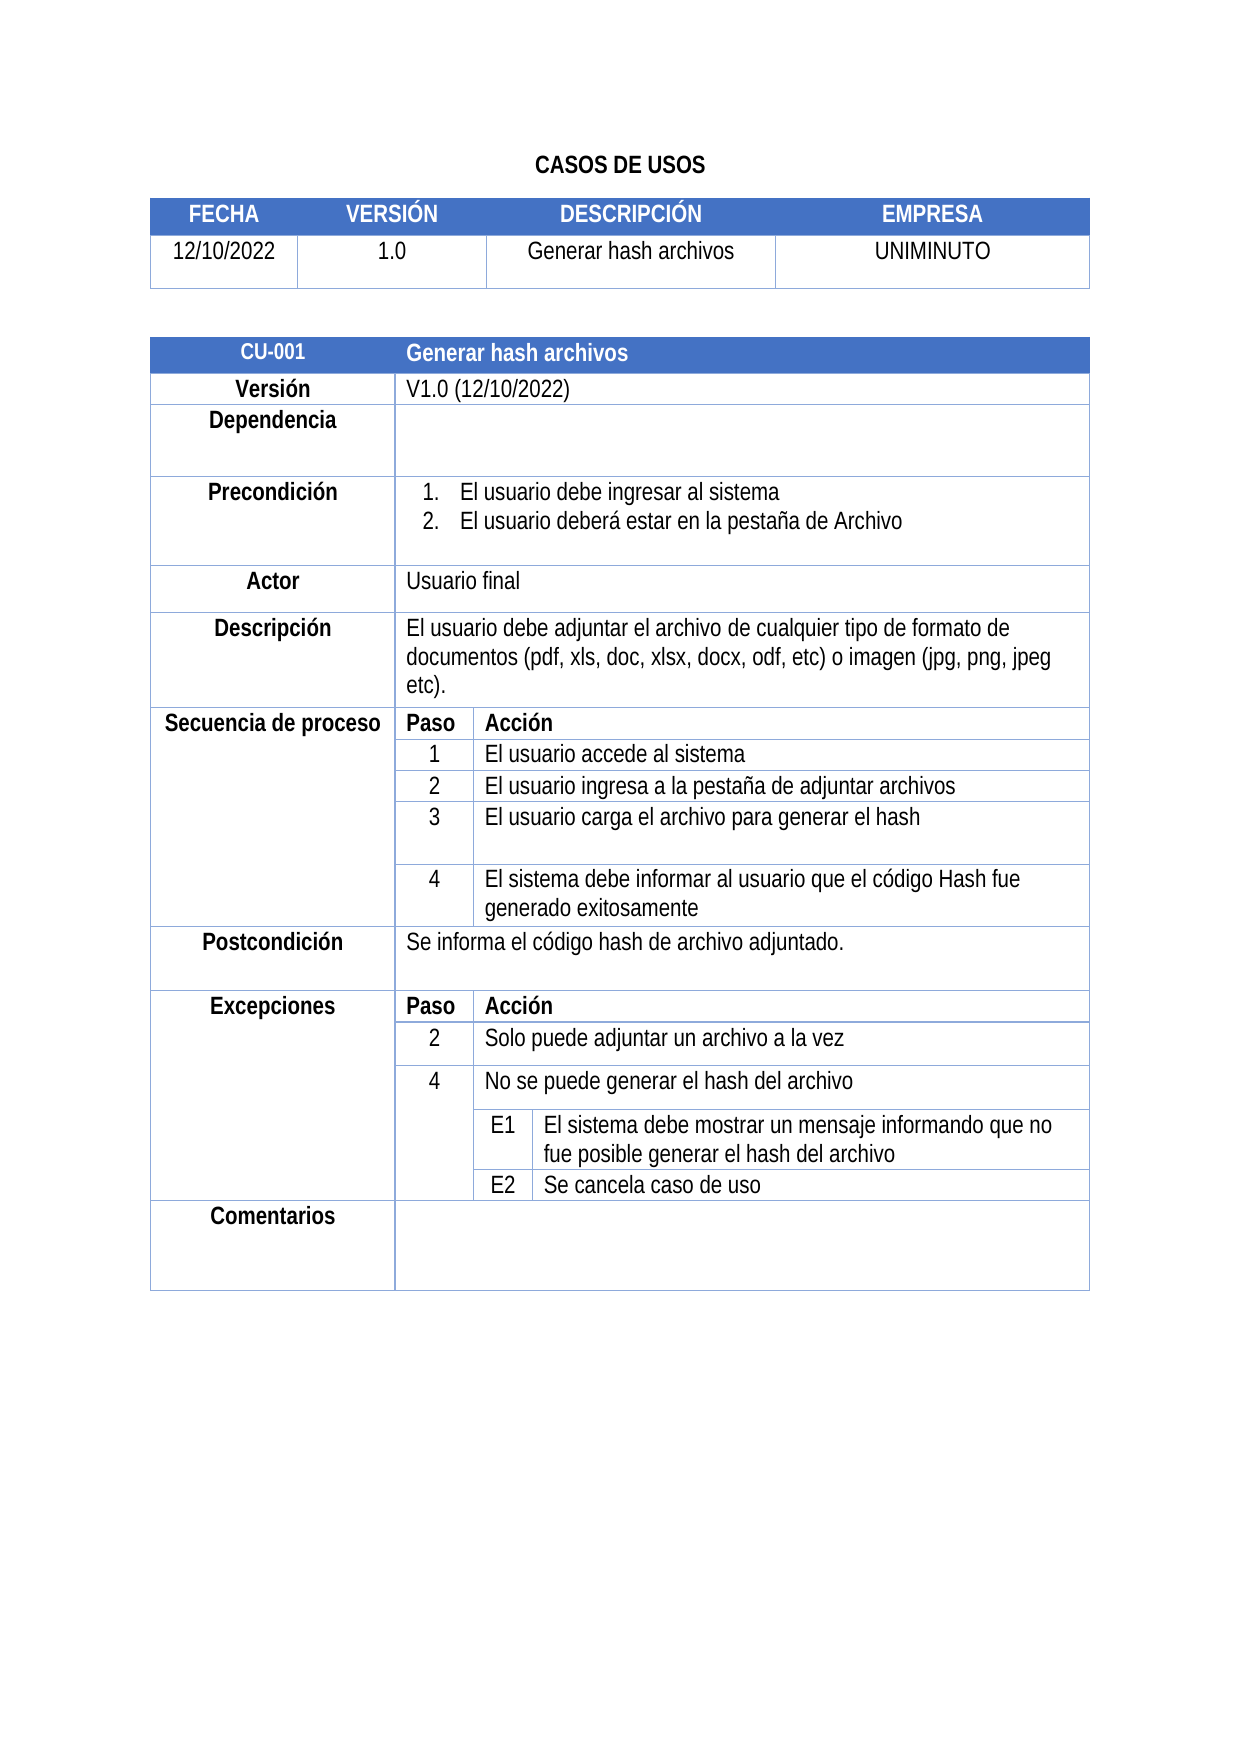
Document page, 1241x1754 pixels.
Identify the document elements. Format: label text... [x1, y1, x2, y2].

table_cell El usuario carga el archivo para generar el hash [474, 802, 1089, 863]
table_cell No se puede generar el hash del archivo [474, 1066, 1089, 1109]
table_cell Generar hash archivos [487, 236, 775, 288]
table_cell 4 [396, 865, 473, 926]
table_cell Dependencia [151, 405, 394, 476]
table_cell Comentarios [151, 1201, 394, 1290]
table_cell Actor [151, 566, 394, 612]
table_header EMPRESA [776, 199, 1089, 235]
table_header FECHA [151, 199, 297, 235]
table_cell Paso [396, 991, 473, 1021]
table_cell 2 [396, 771, 473, 801]
table_cell E2 [474, 1170, 532, 1200]
table_header VERSIÓN [298, 199, 486, 235]
table_cell El sistema debe mostrar un mensaje informando que no fue posible generar el hash del archivo [533, 1110, 1089, 1168]
table_cell Postcondición [151, 927, 394, 990]
table_cell Secuencia de proceso [151, 708, 394, 926]
table_cell Paso [396, 708, 473, 738]
table_cell El usuario debe adjuntar el archivo de cualquier tipo de formato de documentos (pdf, xls, doc, xlsx, docx, odf, etc) o imagen (jpg, png, jpeg etc). [396, 613, 1089, 707]
table_cell UNIMINUTO [776, 236, 1089, 288]
table_cell El sistema debe informar al usuario que el código Hash fue generado exitosamente [474, 865, 1089, 926]
table_cell Usuario final [396, 566, 1089, 612]
table_cell El usuario accede al sistema [474, 740, 1089, 770]
table_cell [396, 1201, 1089, 1290]
table_cell [396, 405, 1089, 476]
table_cell V1.0 (12/10/2022) [396, 374, 1089, 404]
table_cell Acción [474, 708, 1089, 738]
table_cell Descripción [151, 613, 394, 707]
table_cell Se informa el código hash de archivo adjuntado. [396, 927, 1089, 990]
table_header Generar hash archivos [396, 338, 1089, 373]
table_cell 1.0 [298, 236, 486, 288]
table_cell Precondición [151, 477, 394, 565]
table_cell 3 [396, 802, 473, 863]
table_cell Excepciones [151, 991, 394, 1200]
table_cell 4 [396, 1066, 473, 1200]
table_header DESCRIPCIÓN [487, 199, 775, 235]
table_cell Acción [474, 991, 1089, 1021]
table_cell Solo puede adjuntar un archivo a la vez [474, 1023, 1089, 1065]
table_cell Versión [151, 374, 394, 404]
table_cell Se cancela caso de uso [533, 1170, 1089, 1200]
table_cell 12/10/2022 [151, 236, 297, 288]
table_header CU-001 [151, 338, 394, 373]
text CASOS DE USOS [150, 150, 1090, 179]
table_cell 2 [396, 1023, 473, 1065]
table_cell El usuario ingresa a la pestaña de adjuntar archivos [474, 771, 1089, 801]
table_cell El usuario debe ingresar al sistema El usuario deberá estar en la pestaña de Archivo [396, 477, 1089, 565]
table_cell E1 [474, 1110, 532, 1168]
table_cell 1 [396, 740, 473, 770]
